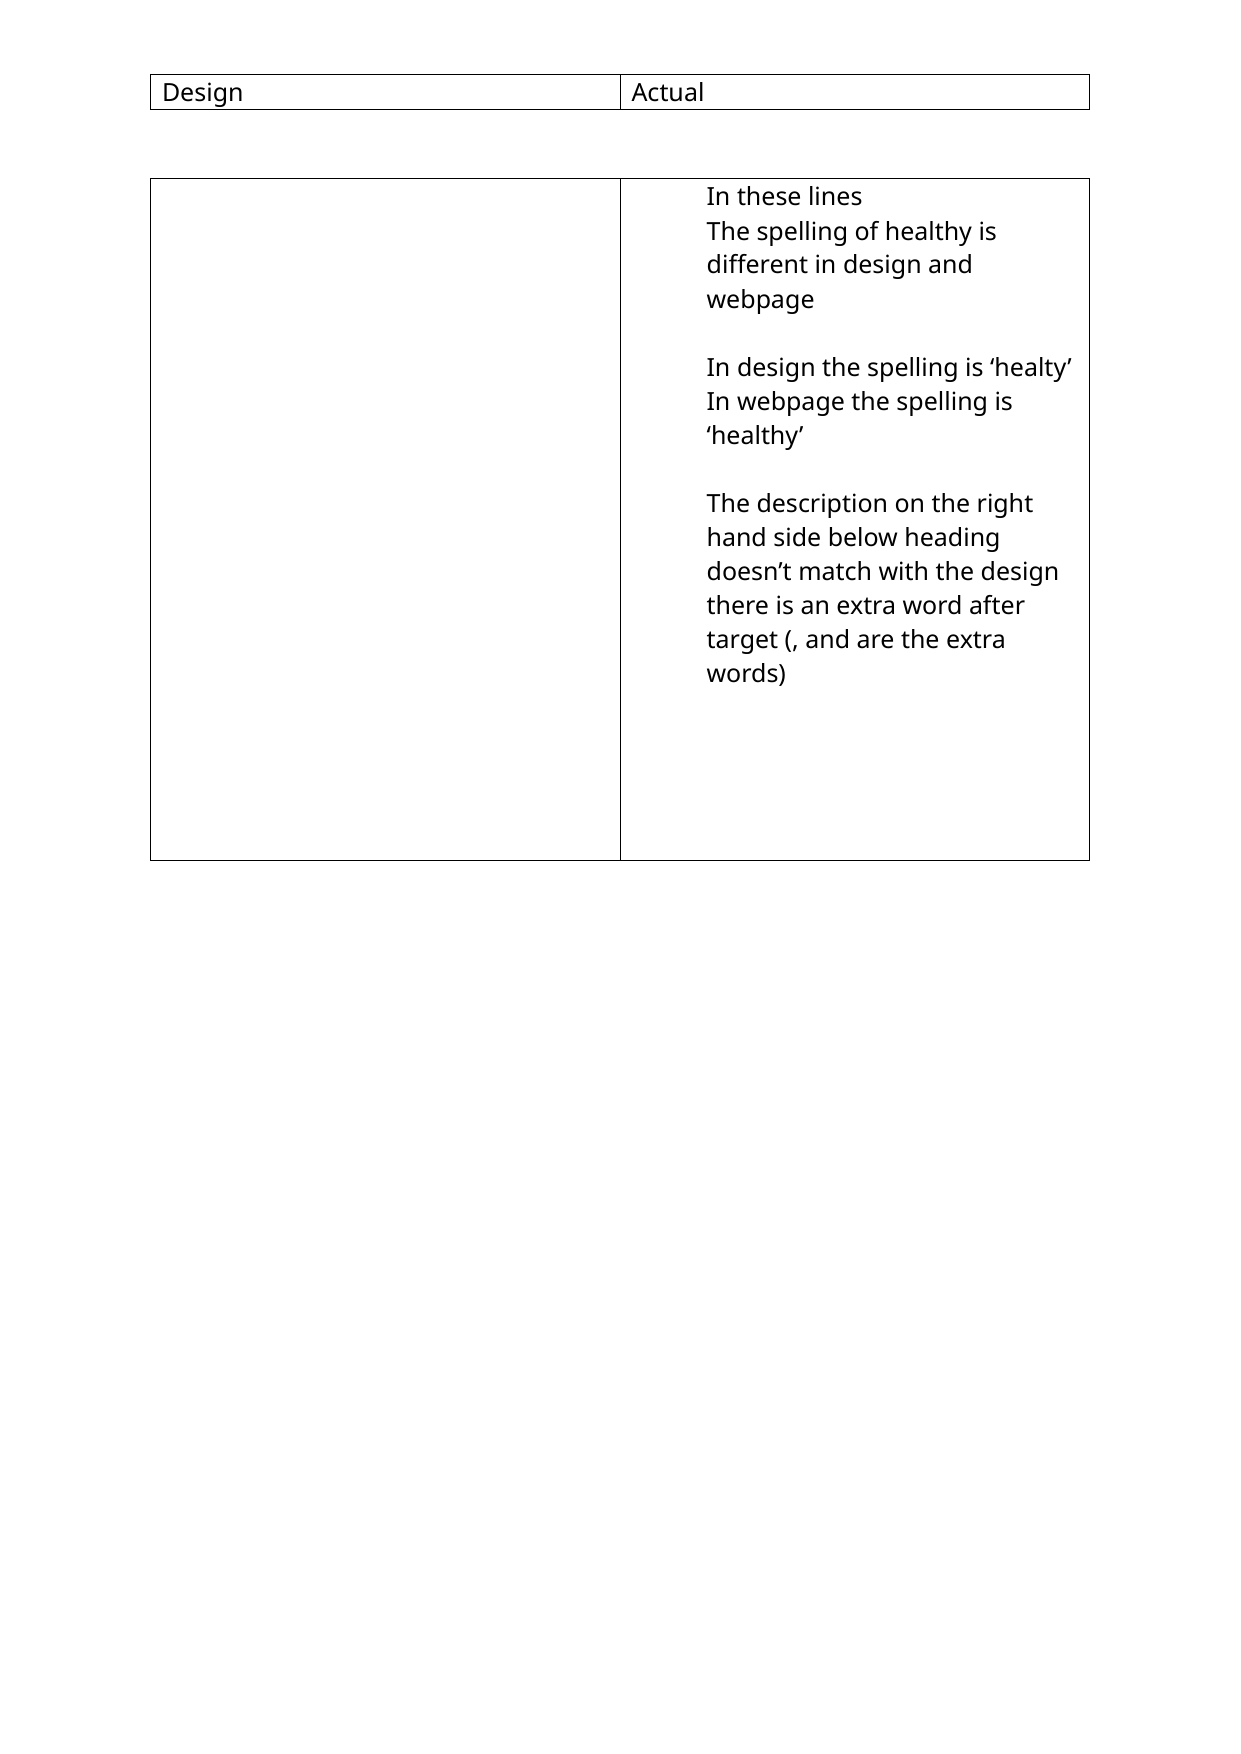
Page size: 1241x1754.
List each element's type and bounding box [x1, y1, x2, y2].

table_header [621, 179, 1089, 860]
table_header [151, 179, 620, 860]
